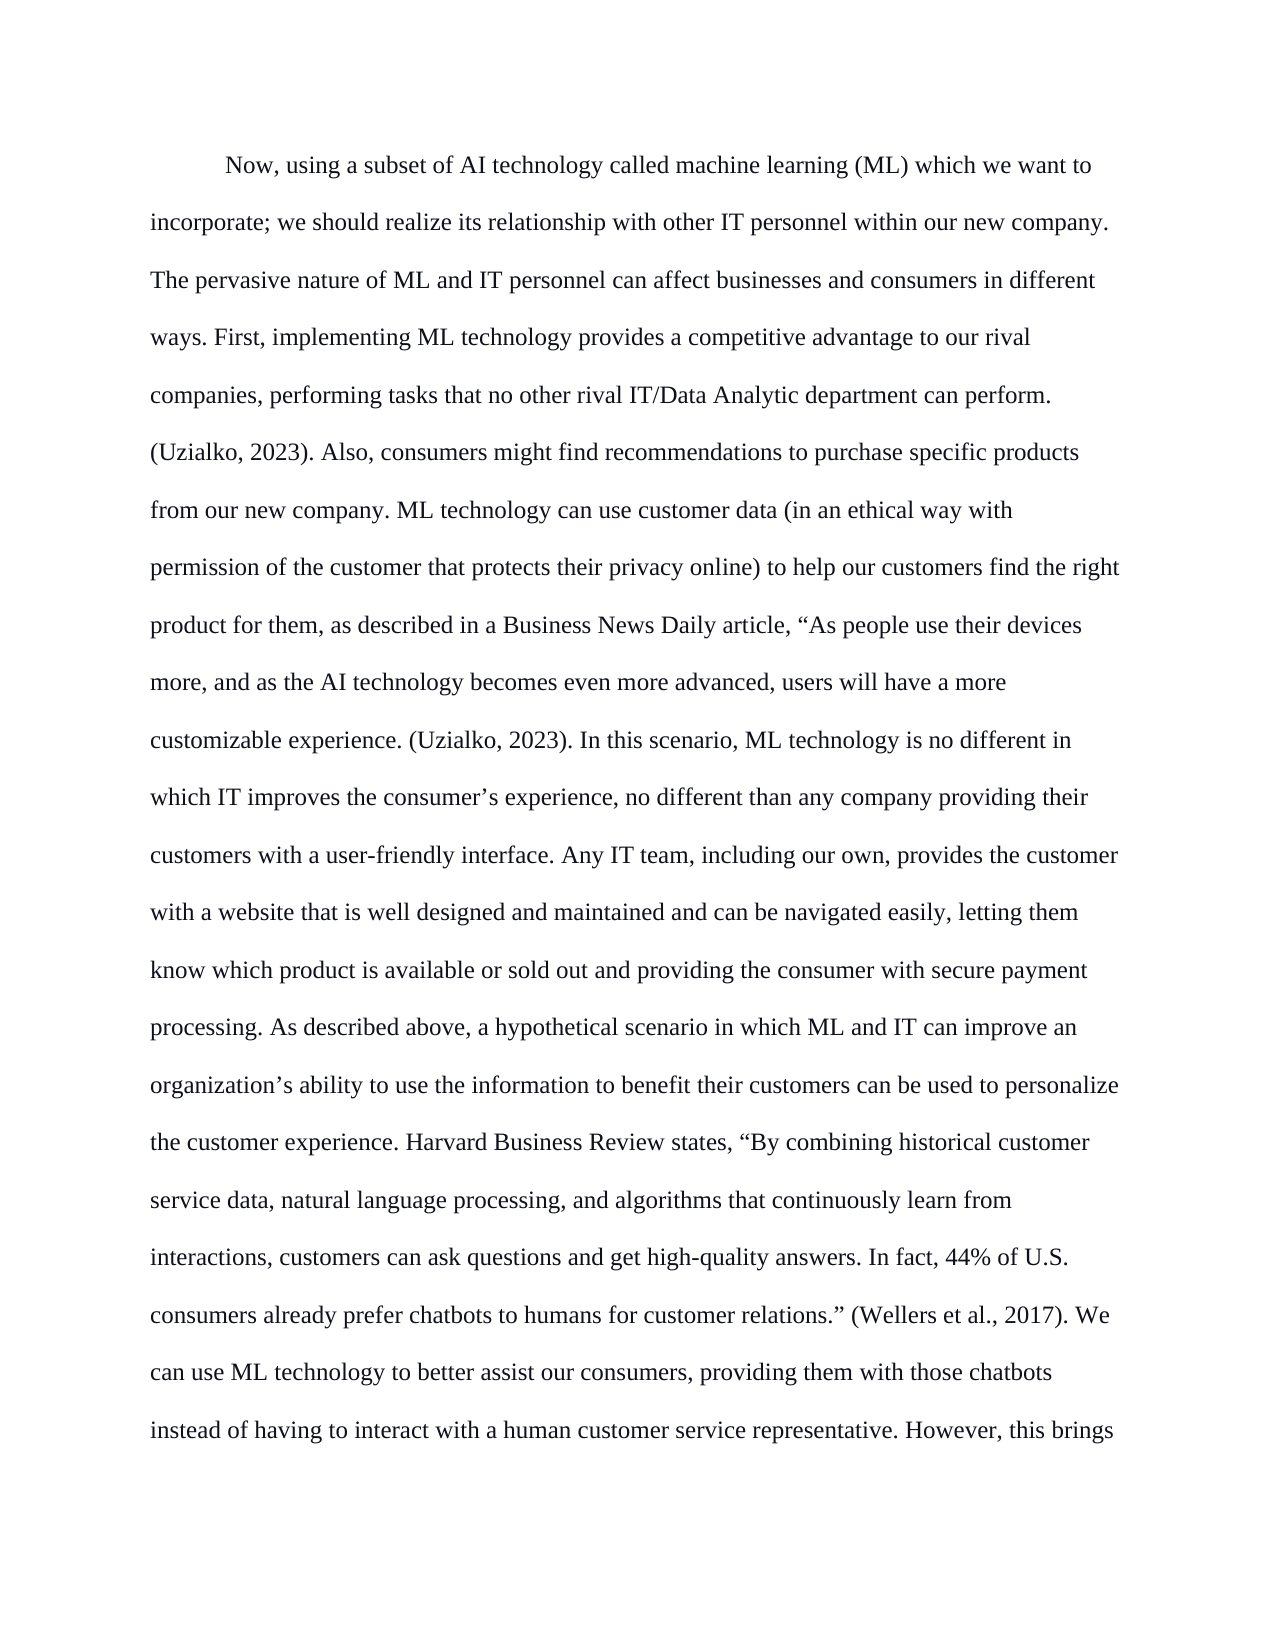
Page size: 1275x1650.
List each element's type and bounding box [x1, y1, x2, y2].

text [150, 150, 1125, 1444]
